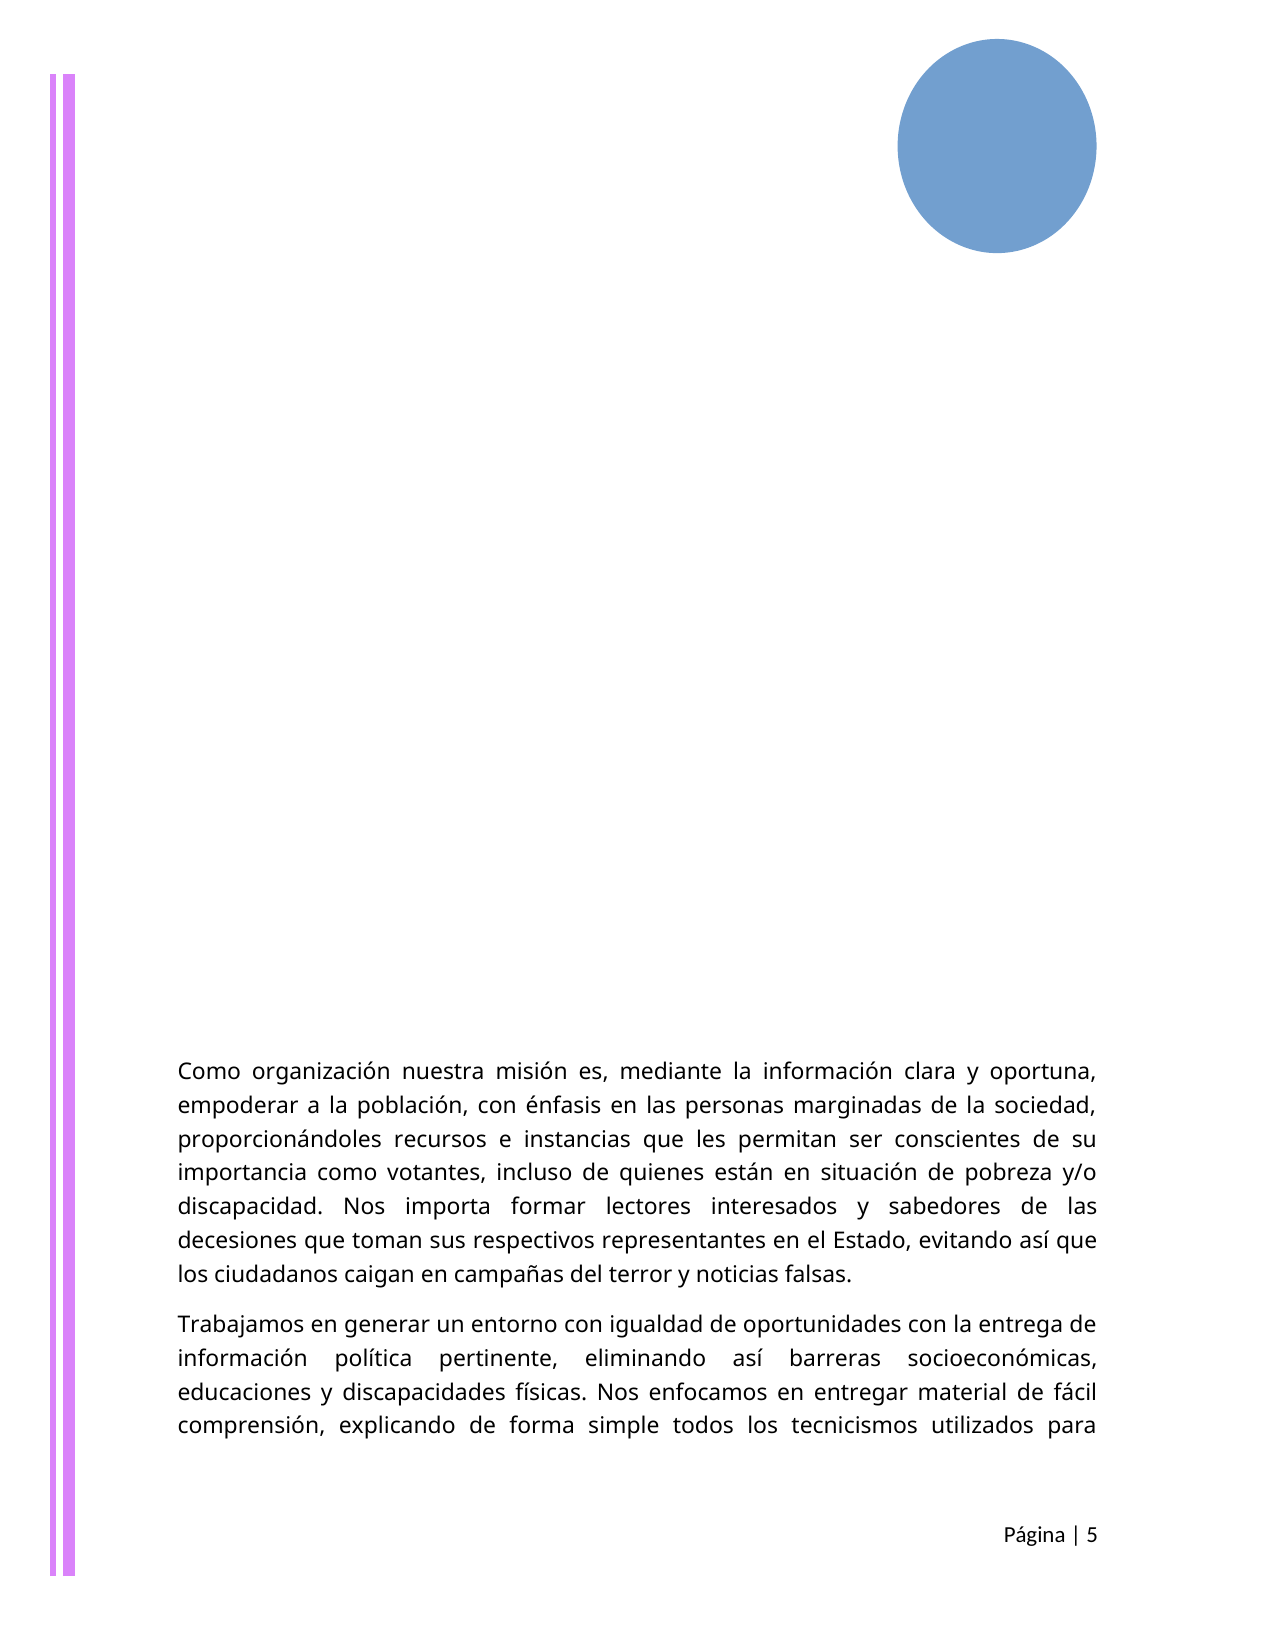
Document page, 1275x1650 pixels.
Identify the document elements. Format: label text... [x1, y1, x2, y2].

text Como organización nuestra misión es, mediante la información clara y oportuna, empoderar a la población, con énfasis en las personas marginadas de la sociedad, proporcionándoles recursos e instancias que les permitan ser conscientes de su importancia como votantes, incluso de quienes están en situación de pobreza y/o discapacidad. Nos importa formar lectores interesados y sabedores de las decesiones que toman sus respectivos representantes en el Estado, evitando así que los ciudadanos caigan en campañas del terror y noticias falsas. [177, 1055, 1098, 1289]
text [177, 1308, 1098, 1441]
